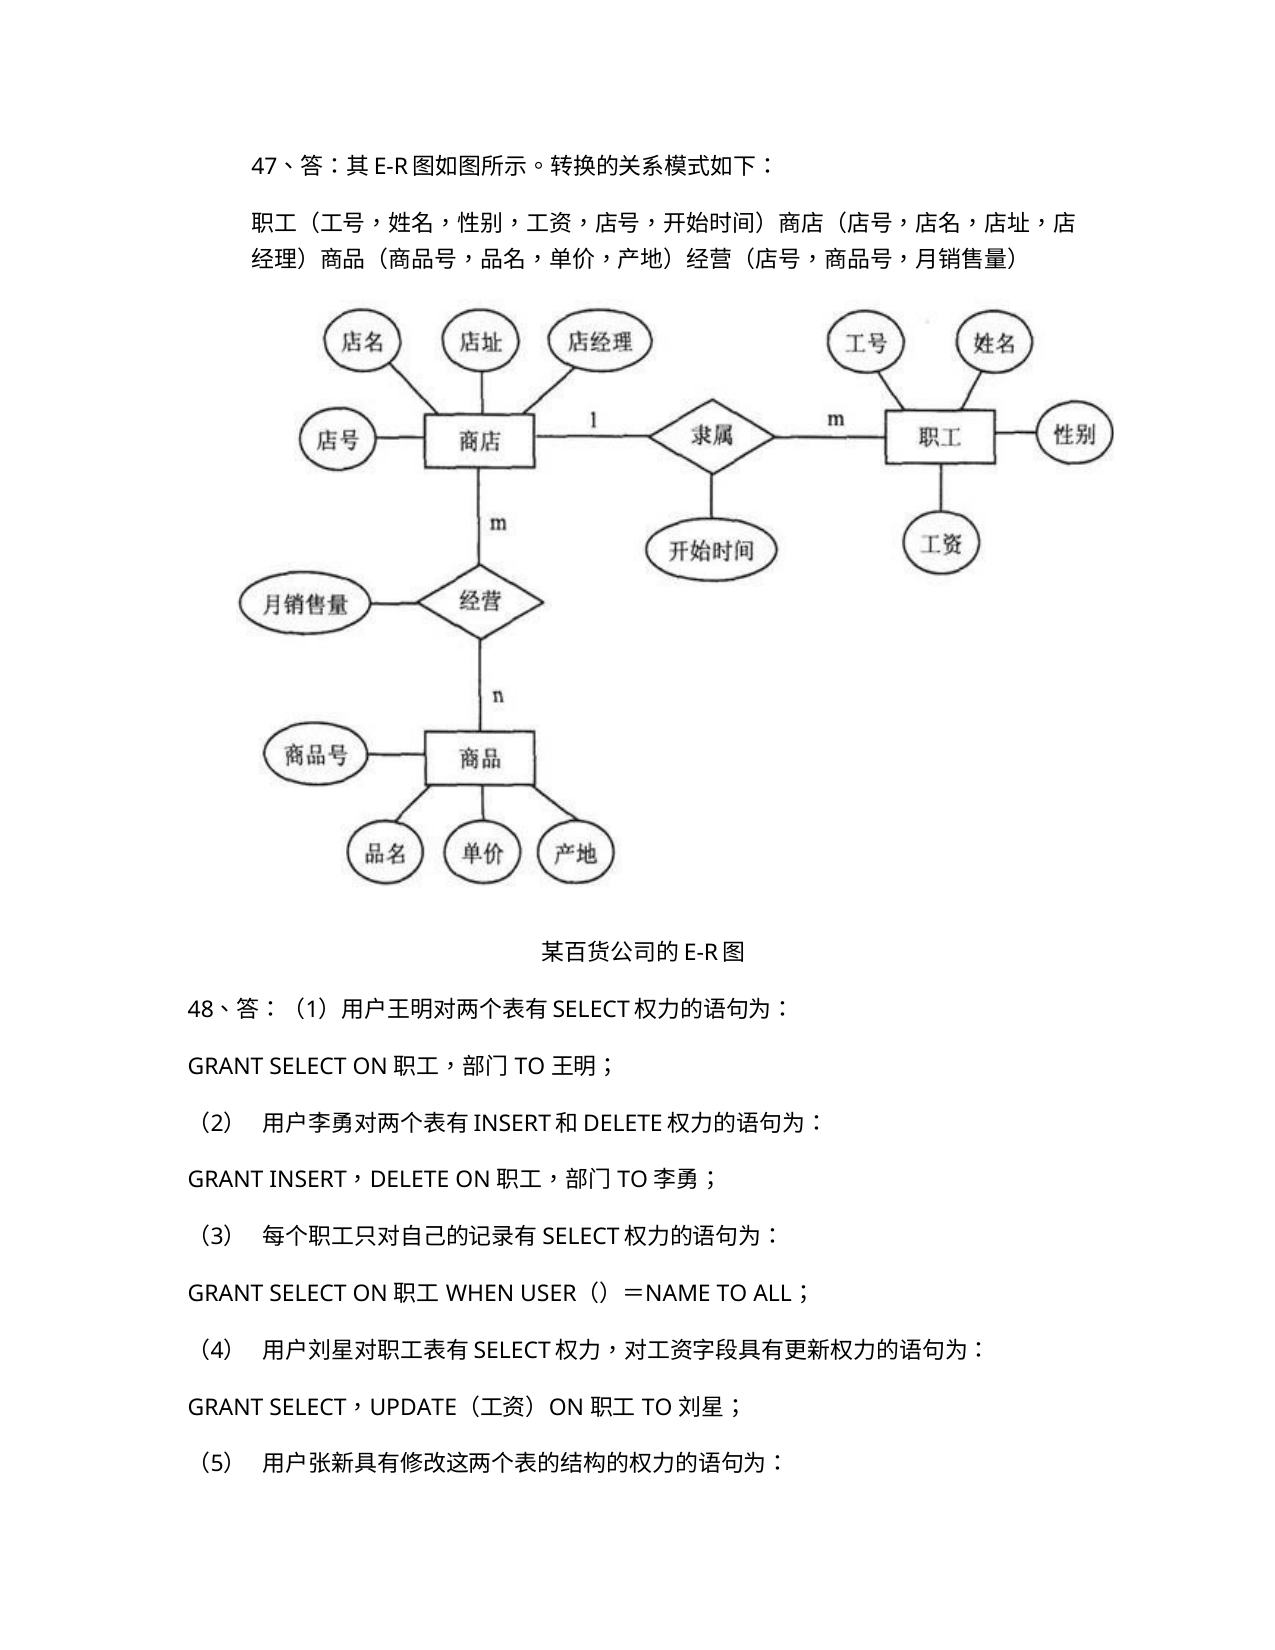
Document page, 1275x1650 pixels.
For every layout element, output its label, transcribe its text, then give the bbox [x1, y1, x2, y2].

text GRANT SELECT ON 职工，部门 TO 王明； [187, 1050, 1087, 1081]
text （4） 用户刘星对职工表有SELECT权力，对工资字段具有更新权力的语句为： [187, 1334, 1087, 1365]
text 47、答：其E-R图如图所示。转换的关系模式如下： [251, 150, 1087, 181]
picture [236, 299, 1114, 892]
text 48、答：（1）用户王明对两个表有SELECT权力的语句为： [187, 993, 1087, 1024]
text （2） 用户李勇对两个表有INSERT和DELETE权力的语句为： [187, 1107, 1087, 1138]
text 某百货公司的E-R图 [542, 936, 1087, 967]
text （3） 每个职工只对自己的记录有SELECT权力的语句为： [187, 1220, 1087, 1251]
text GRANT SELECT，UPDATE（工资）ON 职工 TO 刘星； [187, 1390, 1087, 1422]
text （5） 用户张新具有修改这两个表的结构的权力的语句为： [187, 1447, 1087, 1478]
text GRANT SELECT ON 职工 WHEN USER（）＝NAME TO ALL； [187, 1277, 1087, 1308]
text 职工（工号，姓名，性别，工资，店号，开始时间）商店（店号，店名，店址，店经理）商品（商品号，品名，单价，产地）经营（店号，商品号，月销售量） [251, 207, 1087, 274]
text GRANT INSERT，DELETE ON 职工，部门 TO 李勇； [187, 1163, 1087, 1194]
